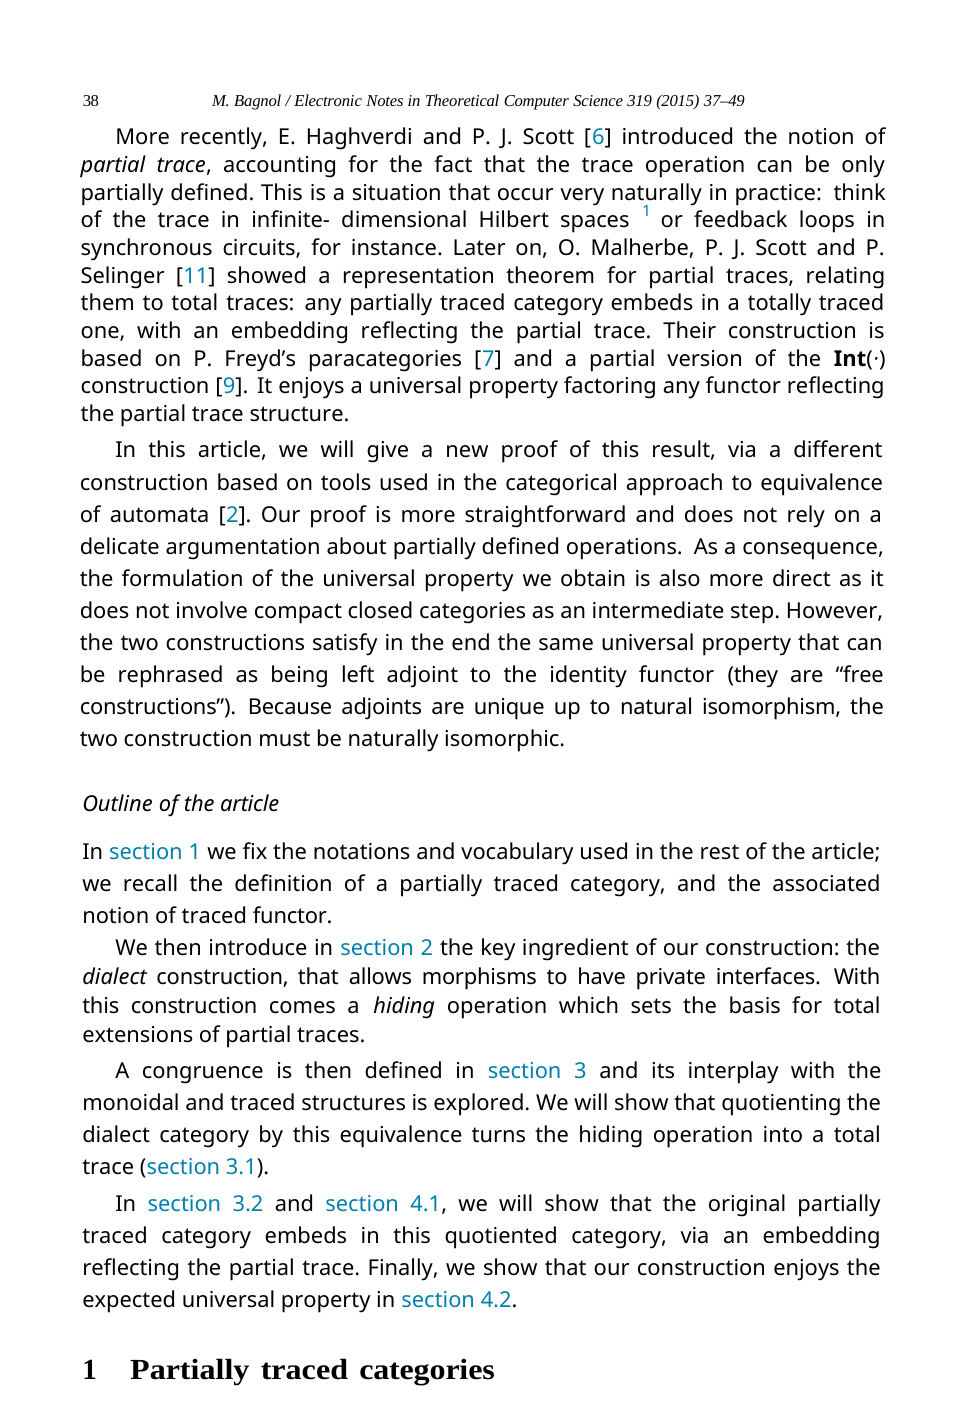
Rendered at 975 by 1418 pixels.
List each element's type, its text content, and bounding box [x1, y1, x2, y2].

text In section 1 we fix the notations and vocabulary used in the rest of the article; we recall the definition of a partially traced category, and the associated notion of traced functor. [82, 836, 881, 930]
text In this article, we will give a new proof of this result, via a different construction based on tools used in the categorical approach to equivalence of automata [2]. Our proof is more straightforward and does not rely on a delicate argumentation about partially defined operations. As a consequence, the formulation of the universal property we obtain is also more direct as it does not involve compact closed categories as an intermediate step. However, the two constructions satisfy in the end the same universal property that can be rephrased as being left adjoint to the identity functor (they are “free constructions”). Because adjoints are unique up to natural isomorphism, the two construction must be naturally isomorphic. [79, 434, 884, 753]
text More recently, E. Haghverdi and P. J. Scott [6] introduced the notion of partial trace, accounting for the fact that the trace operation can be only partially defined. This is a situation that occur very naturally in practice: think of the trace in infinite- dimensional Hilbert spaces 1 or feedback loops in synchronous circuits, for instance. Later on, O. Malherbe, P. J. Scott and P. Selinger [11] showed a representation theorem for partial traces, relating them to total traces: any partially traced category embeds in a totally traced one, with an embedding reflecting the partial trace. Their construction is based on P. Freyd’s paracategories [7] and a partial version of the Int(·) construction [9]. It enjoys a universal property factoring any functor reflecting the partial trace structure. [80, 122, 886, 427]
text Outline of the article [82, 788, 912, 818]
text We then introduce in section 2 the key ingredient of our construction: the dialect construction, that allows morphisms to have private interfaces. With this construction comes a hiding operation which sets the basis for total extensions of partial traces. [82, 932, 881, 1049]
text A congruence is then defined in section 3 and its interplay with the monoidal and traced structures is explored. We will show that quotienting the dialect category by this equivalence turns the hiding operation into a total trace (section 3.1). [82, 1055, 882, 1181]
text In section 3.2 and section 4.1, we will show that the original partially traced category embeds in this quotiented category, via an embedding reflecting the partial trace. Finally, we show that our construction enjoys the expected universal property in section 4.2. [82, 1188, 882, 1314]
subtitle Partially traced categories [82, 1352, 912, 1386]
